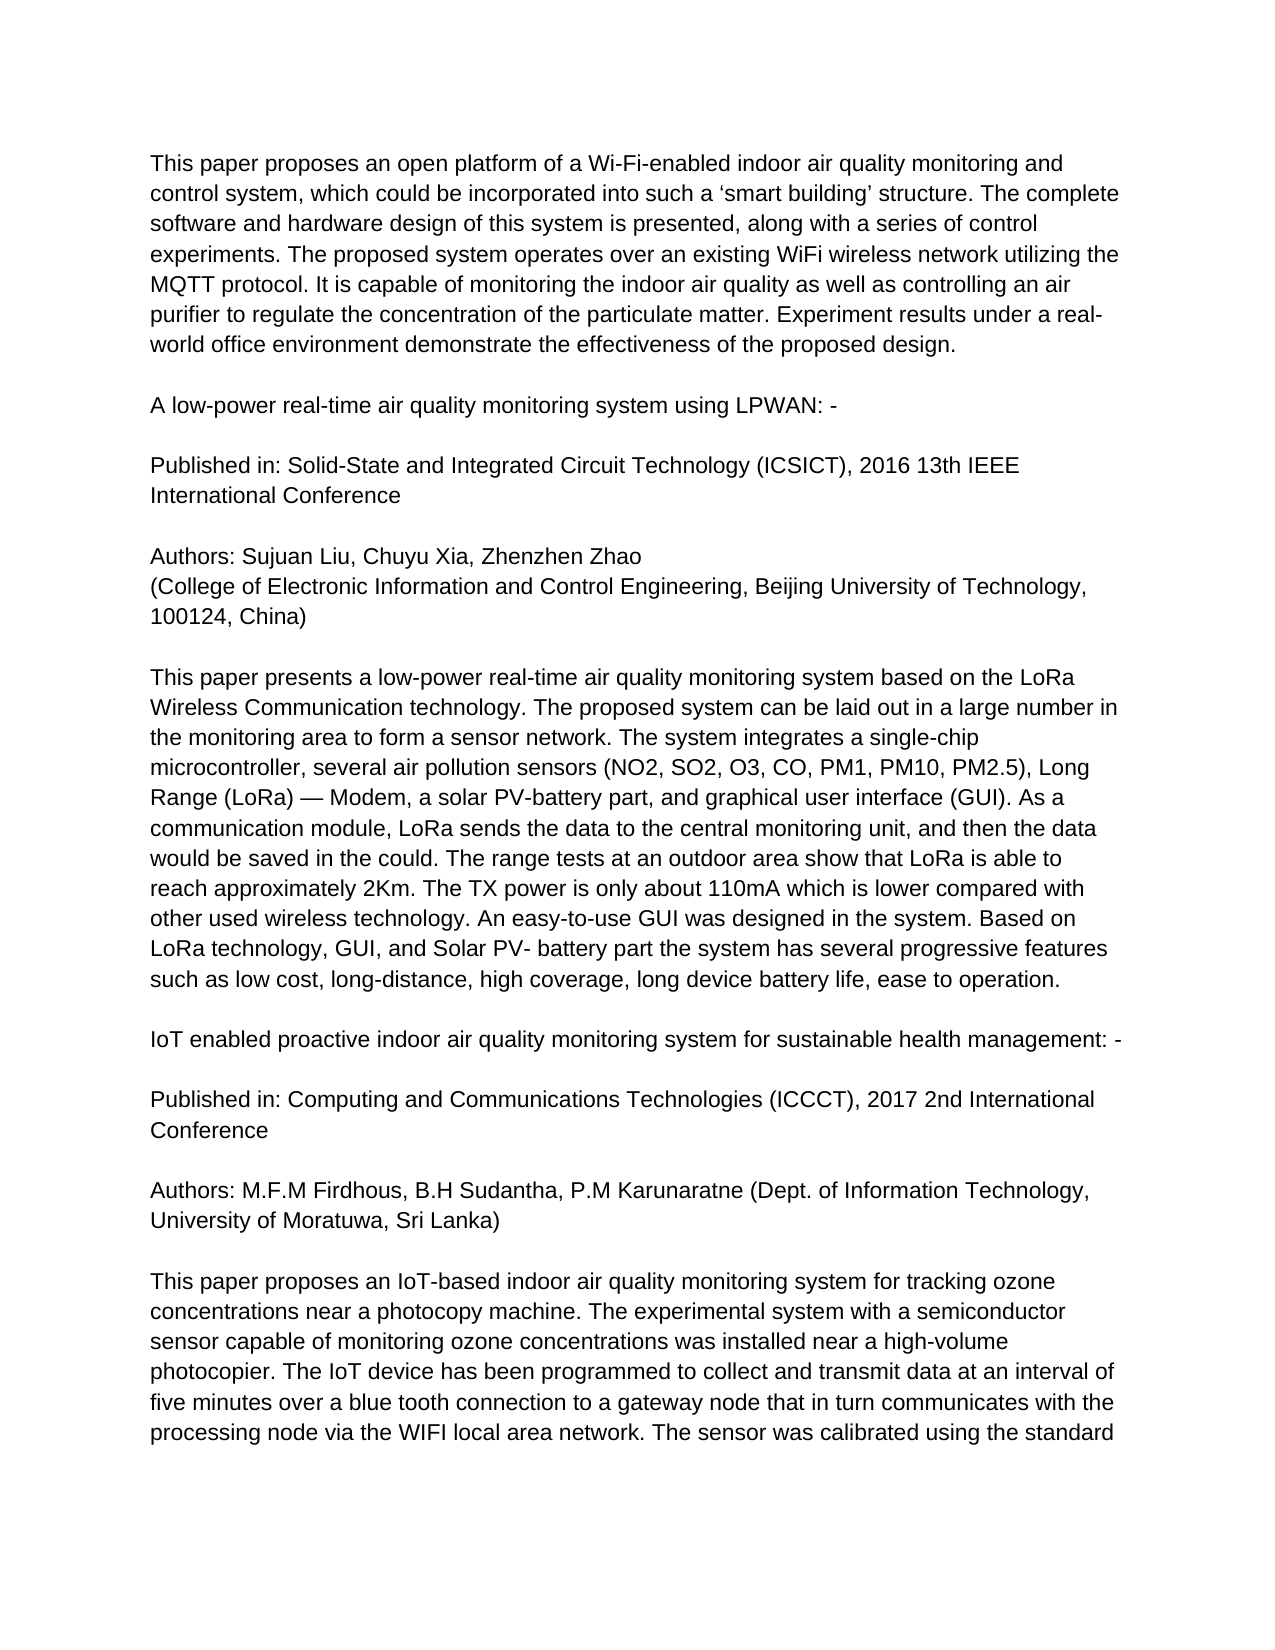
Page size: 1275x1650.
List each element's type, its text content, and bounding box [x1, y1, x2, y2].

text (College of Electronic Information and Control Engineering, Beijing University of Technology, 100124, China) [150, 573, 1125, 629]
text Published in: Computing and Communications Technologies (ICCCT), 2017 2nd International Conference [150, 1086, 1125, 1143]
text IoT enabled proactive indoor air quality monitoring system for sustainable health management: - [150, 1026, 1125, 1052]
text Authors: M.F.M Firdhous, B.H Sudantha, P.M Karunaratne (Dept. of Information Technology, University of Moratuwa, Sri Lanka) [150, 1177, 1125, 1234]
text A low-power real-time air quality monitoring system using LPWAN: - [150, 392, 1125, 418]
text This paper presents a low-power real-time air quality monitoring system based on the LoRa Wireless Communication technology. The proposed system can be laid out in a large number in the monitoring area to form a sensor network. The system integrates a single-chip microcontroller, several air pollution sensors (NO2, SO2, O3, CO, PM1, PM10, PM2.5), Long Range (LoRa) — Modem, a solar PV-battery part, and graphical user interface (GUI). As a communication module, LoRa sends the data to the central monitoring unit, and then the data would be saved in the could. The range tests at an outdoor area show that LoRa is able to reach approximately 2Km. The TX power is only about 110mA which is lower compared with other used wireless technology. An easy-to-use GUI was designed in the system. Based on LoRa technology, GUI, and Solar PV- battery part the system has several progressive features such as low cost, long-distance, high coverage, long device battery life, ease to operation. [150, 663, 1125, 992]
text This paper proposes an open platform of a Wi-Fi-enabled indoor air quality monitoring and control system, which could be incorporated into such a ‘smart building’ structure. The complete software and hardware design of this system is presented, along with a series of control experiments. The proposed system operates over an existing WiFi wireless network utilizing the MQTT protocol. It is capable of monitoring the indoor air quality as well as controlling an air purifier to regulate the concentration of the particulate matter. Experiment results under a real-world office environment demonstrate the effectiveness of the proposed design. [150, 150, 1125, 358]
text Published in: Solid-State and Integrated Circuit Technology (ICSICT), 2016 13th IEEE International Conference [150, 452, 1125, 509]
text Authors: Sujuan Liu, Chuyu Xia, Zhenzhen Zhao [150, 543, 1125, 569]
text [150, 1268, 1125, 1445]
